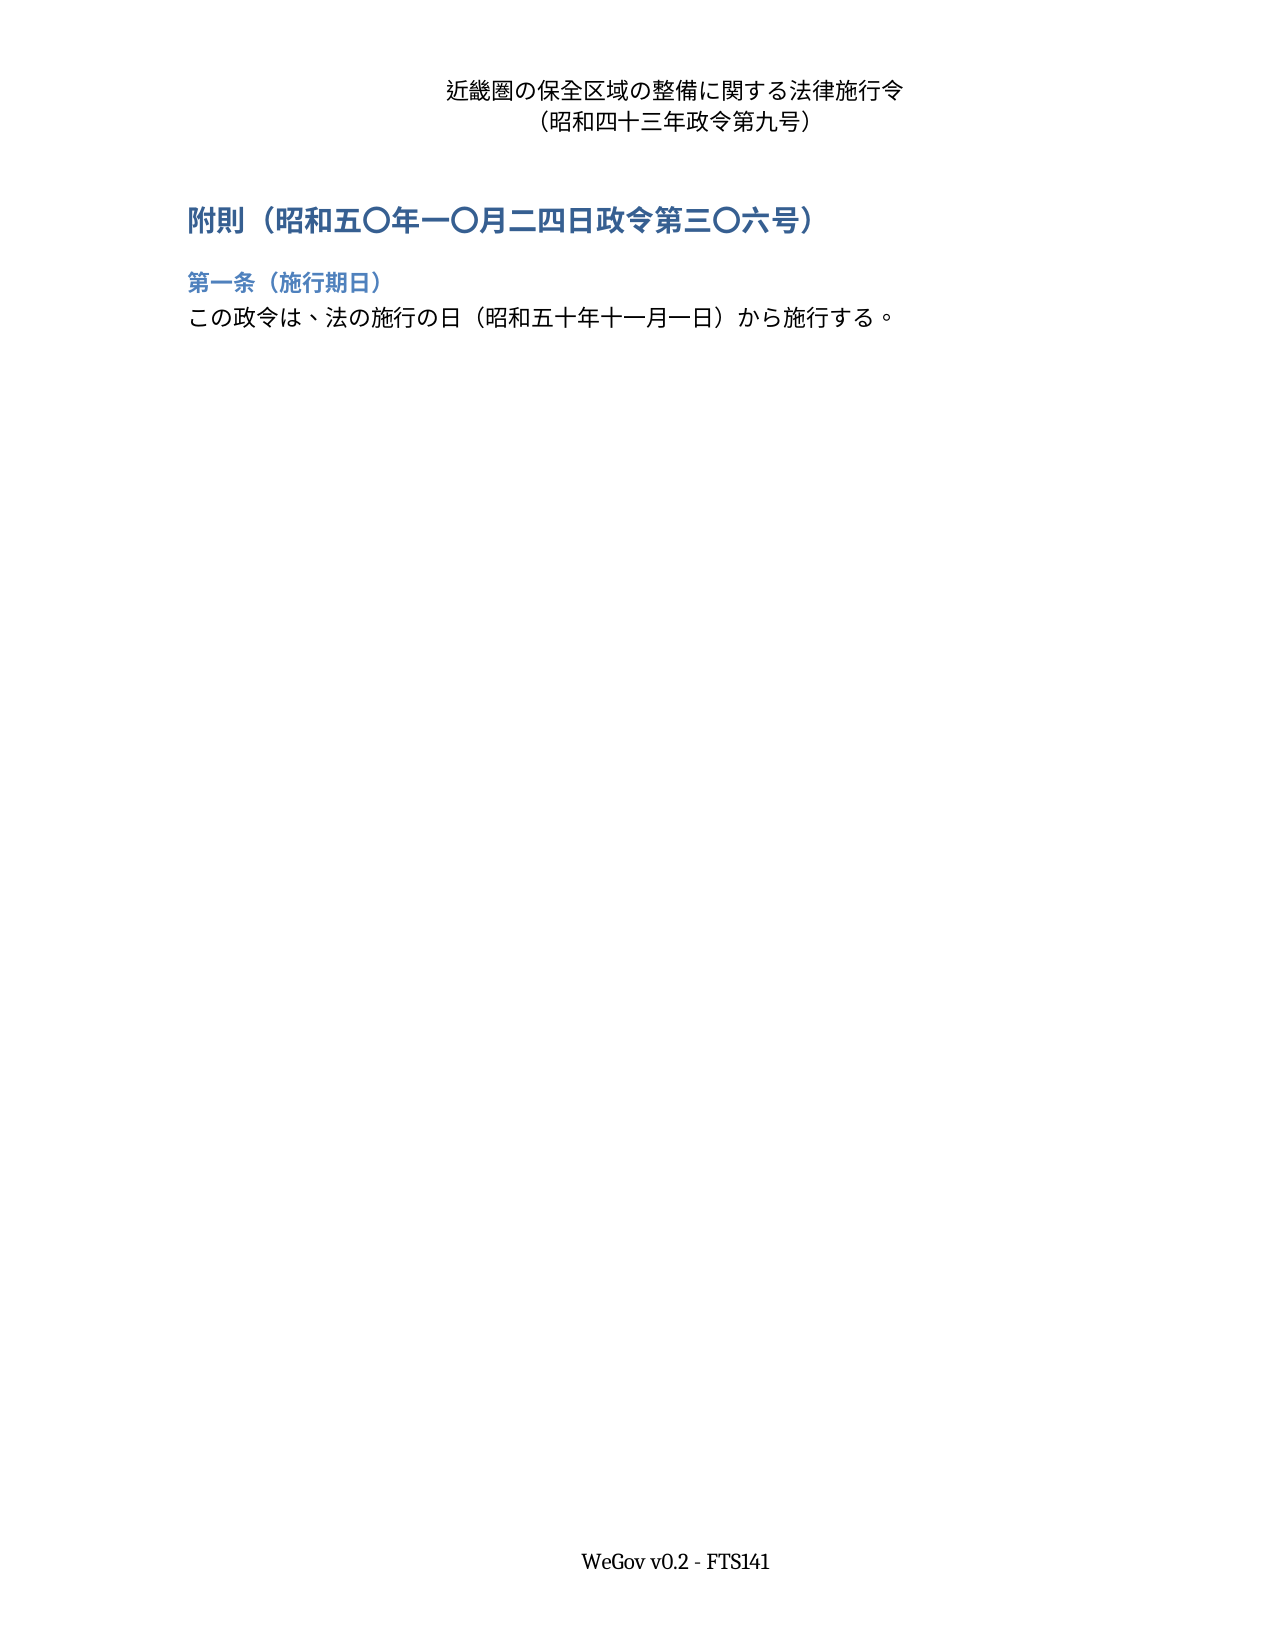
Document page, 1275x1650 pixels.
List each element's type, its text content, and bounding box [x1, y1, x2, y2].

subtitle 附則（昭和五〇年一〇月二四日政令第三〇六号） [187, 200, 1087, 240]
subtitle 第一条（施行期日） [187, 266, 1087, 298]
text この政令は、法の施行の日（昭和五十年十一月一日）から施行する。 [187, 302, 1087, 334]
